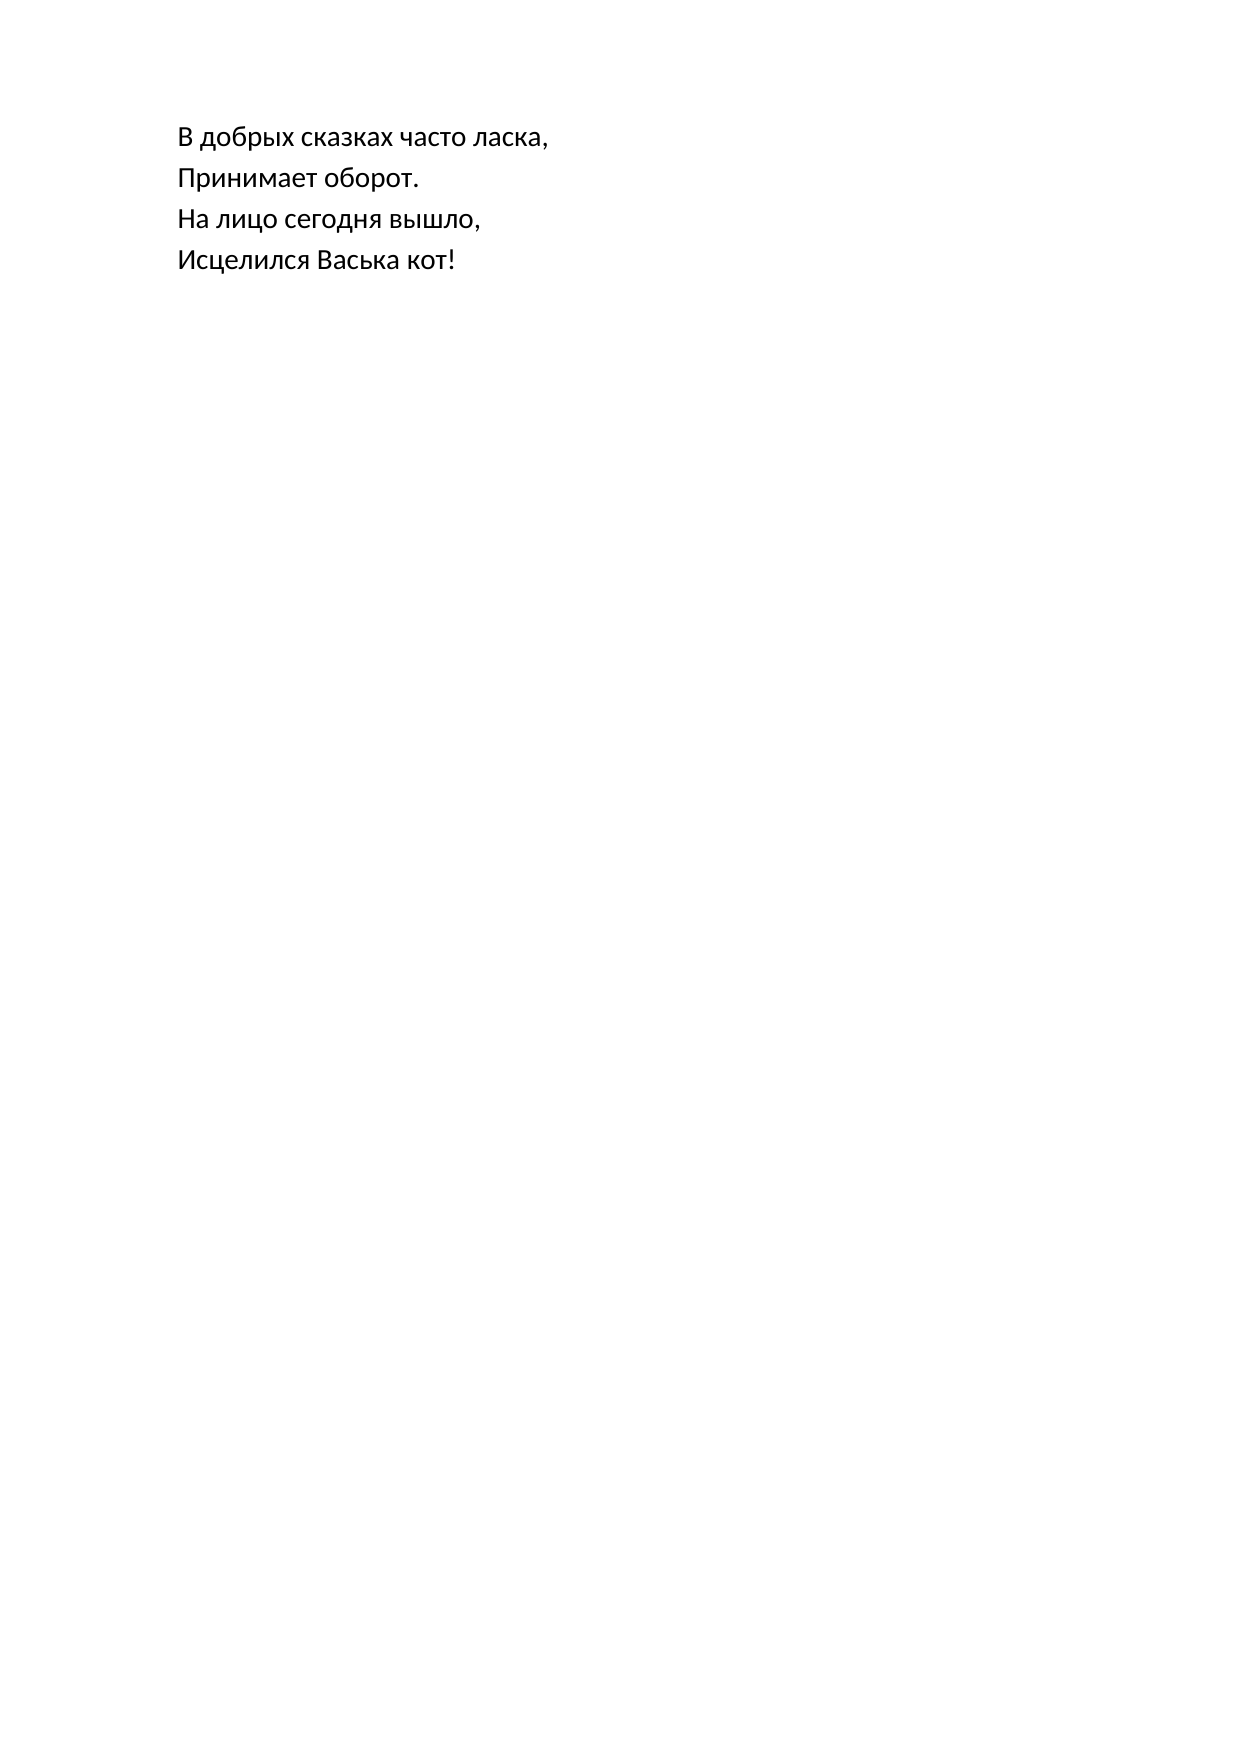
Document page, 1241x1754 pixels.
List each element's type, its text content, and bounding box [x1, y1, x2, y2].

text В добрых сказках часто ласка, Принимает оборот. На лицо сегодня вышло, Исцелился Васька кот! [177, 118, 1152, 277]
